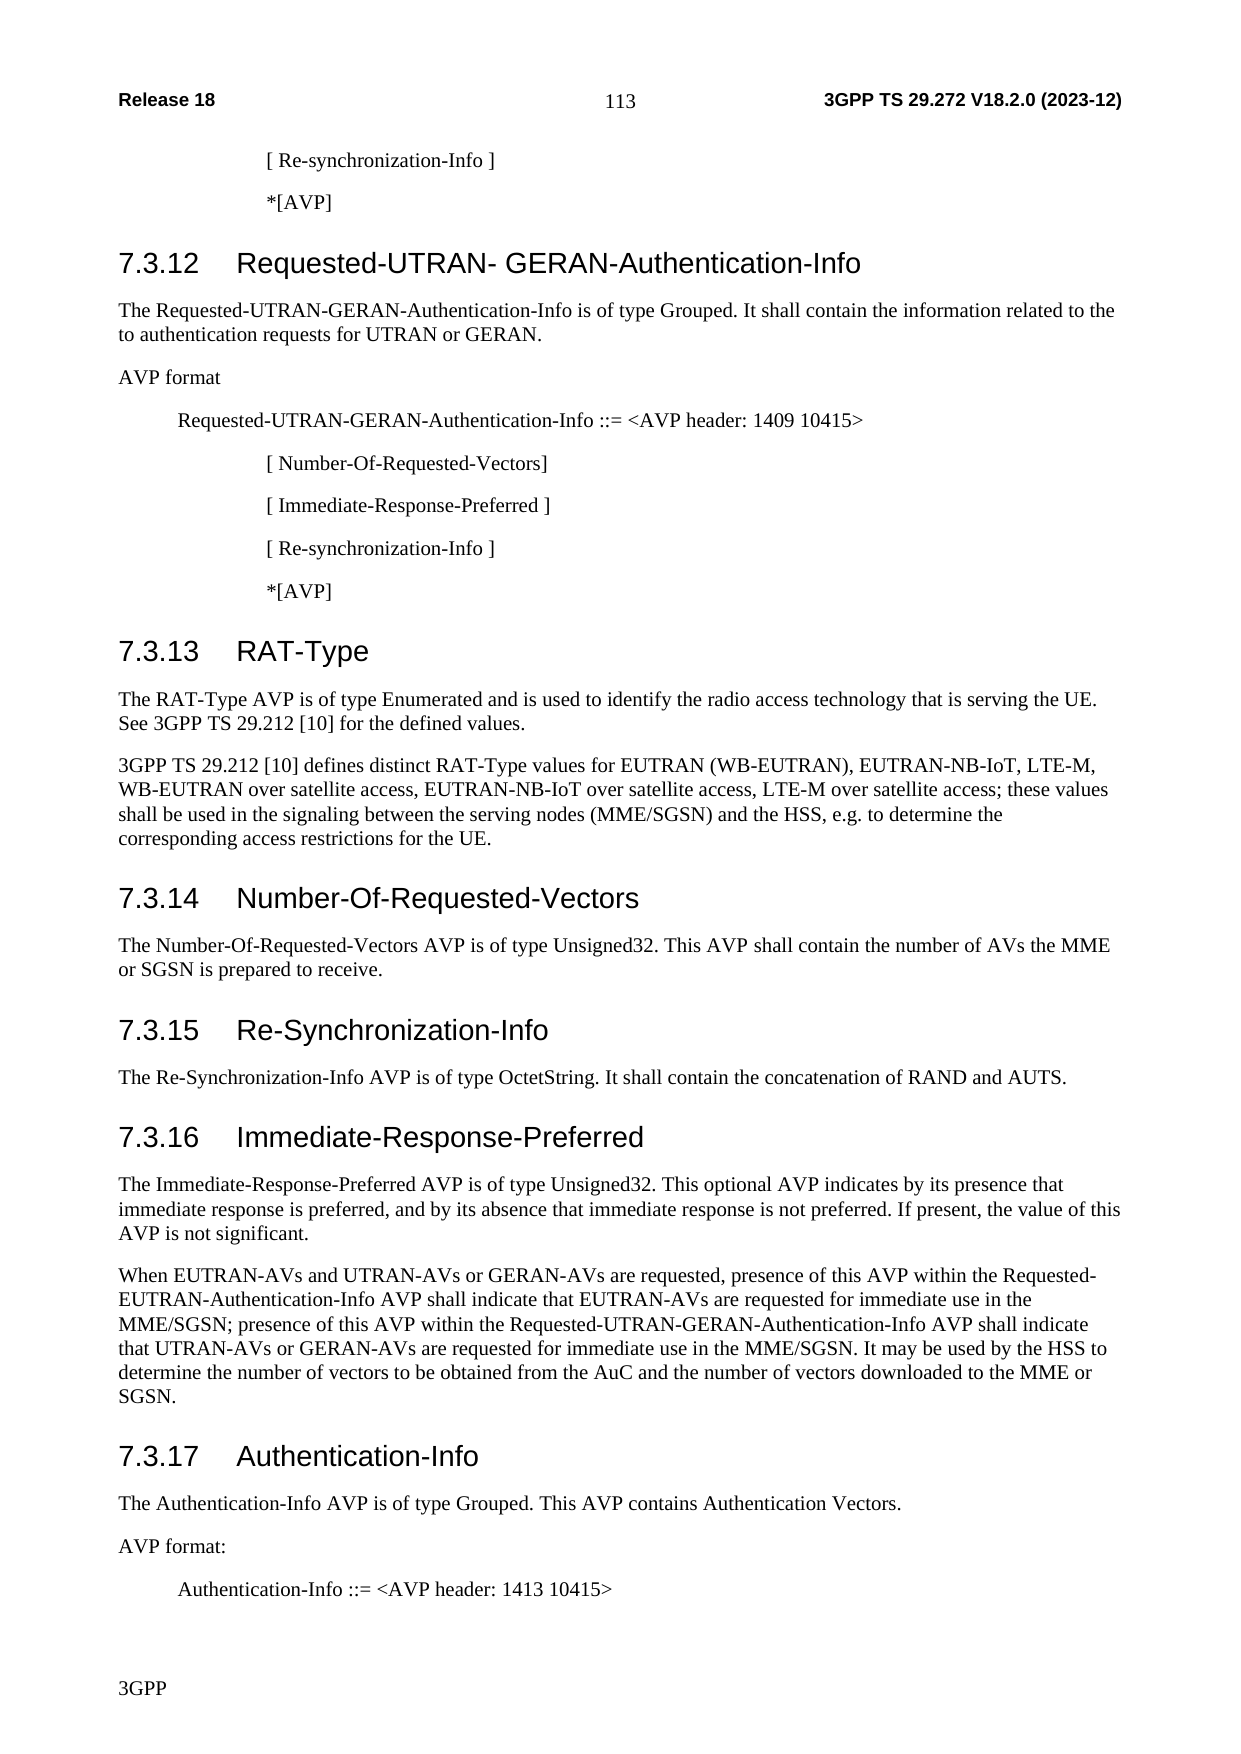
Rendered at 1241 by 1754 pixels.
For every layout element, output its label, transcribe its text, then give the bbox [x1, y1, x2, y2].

text [ Number-Of-Requested-Vectors] [266, 450, 1122, 474]
text [ Immediate-Response-Preferred ] [266, 493, 1122, 517]
text *[AVP] [236, 579, 1122, 603]
text AVP format: [118, 1534, 1122, 1558]
text [ Re-synchronization-Info ] [266, 536, 1122, 560]
text Requested-UTRAN-GERAN-Authentication-Info ::= <AVP header: 1409 10415> [177, 408, 1122, 432]
text [ Re-synchronization-Info ] [266, 147, 1122, 172]
text The RAT-Type AVP is of type Enumerated and is used to identify the radio access technology that is serving the UE. See 3GPP TS 29.212 [10] for the defined values. [118, 686, 1122, 734]
subtitle 7.3.15 Re-Synchronization-Info [118, 1012, 1122, 1046]
subtitle 7.3.13 RAT-Type [118, 634, 1122, 668]
text Authentication-Info ::= <AVP header: 1413 10415> [177, 1577, 1122, 1601]
text The Number-Of-Requested-Vectors AVP is of type Unsigned32. This AVP shall contain the number of AVs the MME or SGSN is prepared to receive. [118, 933, 1122, 981]
subtitle 7.3.16 Immediate-Response-Preferred [118, 1120, 1122, 1154]
text AVP format [118, 365, 1122, 389]
subtitle 7.3.17 Authentication-Info [118, 1439, 1122, 1472]
text The Re-Synchronization-Info AVP is of type OctetString. It shall contain the concatenation of RAND and AUTS. [118, 1065, 1122, 1089]
text The Requested-UTRAN-GERAN-Authentication-Info is of type Grouped. It shall contain the information related to the to authentication requests for UTRAN or GERAN. [118, 298, 1122, 346]
text When EUTRAN-AVs and UTRAN-AVs or GERAN-AVs are requested, presence of this AVP within the Requested-EUTRAN-Authentication-Info AVP shall indicate that EUTRAN-AVs are requested for immediate use in the MME/SGSN; presence of this AVP within the Requested-UTRAN-GERAN-Authentication-Info AVP shall indicate that UTRAN-AVs or GERAN-AVs are requested for immediate use in the MME/SGSN. It may be used by the HSS to determine the number of vectors to be obtained from the AuC and the number of vectors downloaded to the MME or SGSN. [118, 1263, 1122, 1408]
text The Immediate-Response-Preferred AVP is of type Unsigned32. This optional AVP indicates by its presence that immediate response is preferred, and by its absence that immediate response is not preferred. If present, the value of this AVP is not significant. [118, 1172, 1122, 1244]
text 3GPP TS 29.212 [10] defines distinct RAT-Type values for EUTRAN (WB-EUTRAN), EUTRAN-NB-IoT, LTE-M, WB-EUTRAN over satellite access, EUTRAN-NB-IoT over satellite access, LTE-M over satellite access; these values shall be used in the signaling between the serving nodes (MME/SGSN) and the HSS, e.g. to determine the corresponding access restrictions for the UE. [118, 753, 1122, 849]
text The Authentication-Info AVP is of type Grouped. This AVP contains Authentication Vectors. [118, 1491, 1122, 1515]
text *[AVP] [236, 190, 1122, 214]
subtitle 7.3.14 Number-Of-Requested-Vectors [118, 881, 1122, 914]
subtitle 7.3.12 Requested-UTRAN- GERAN-Authentication-Info [118, 246, 1122, 279]
